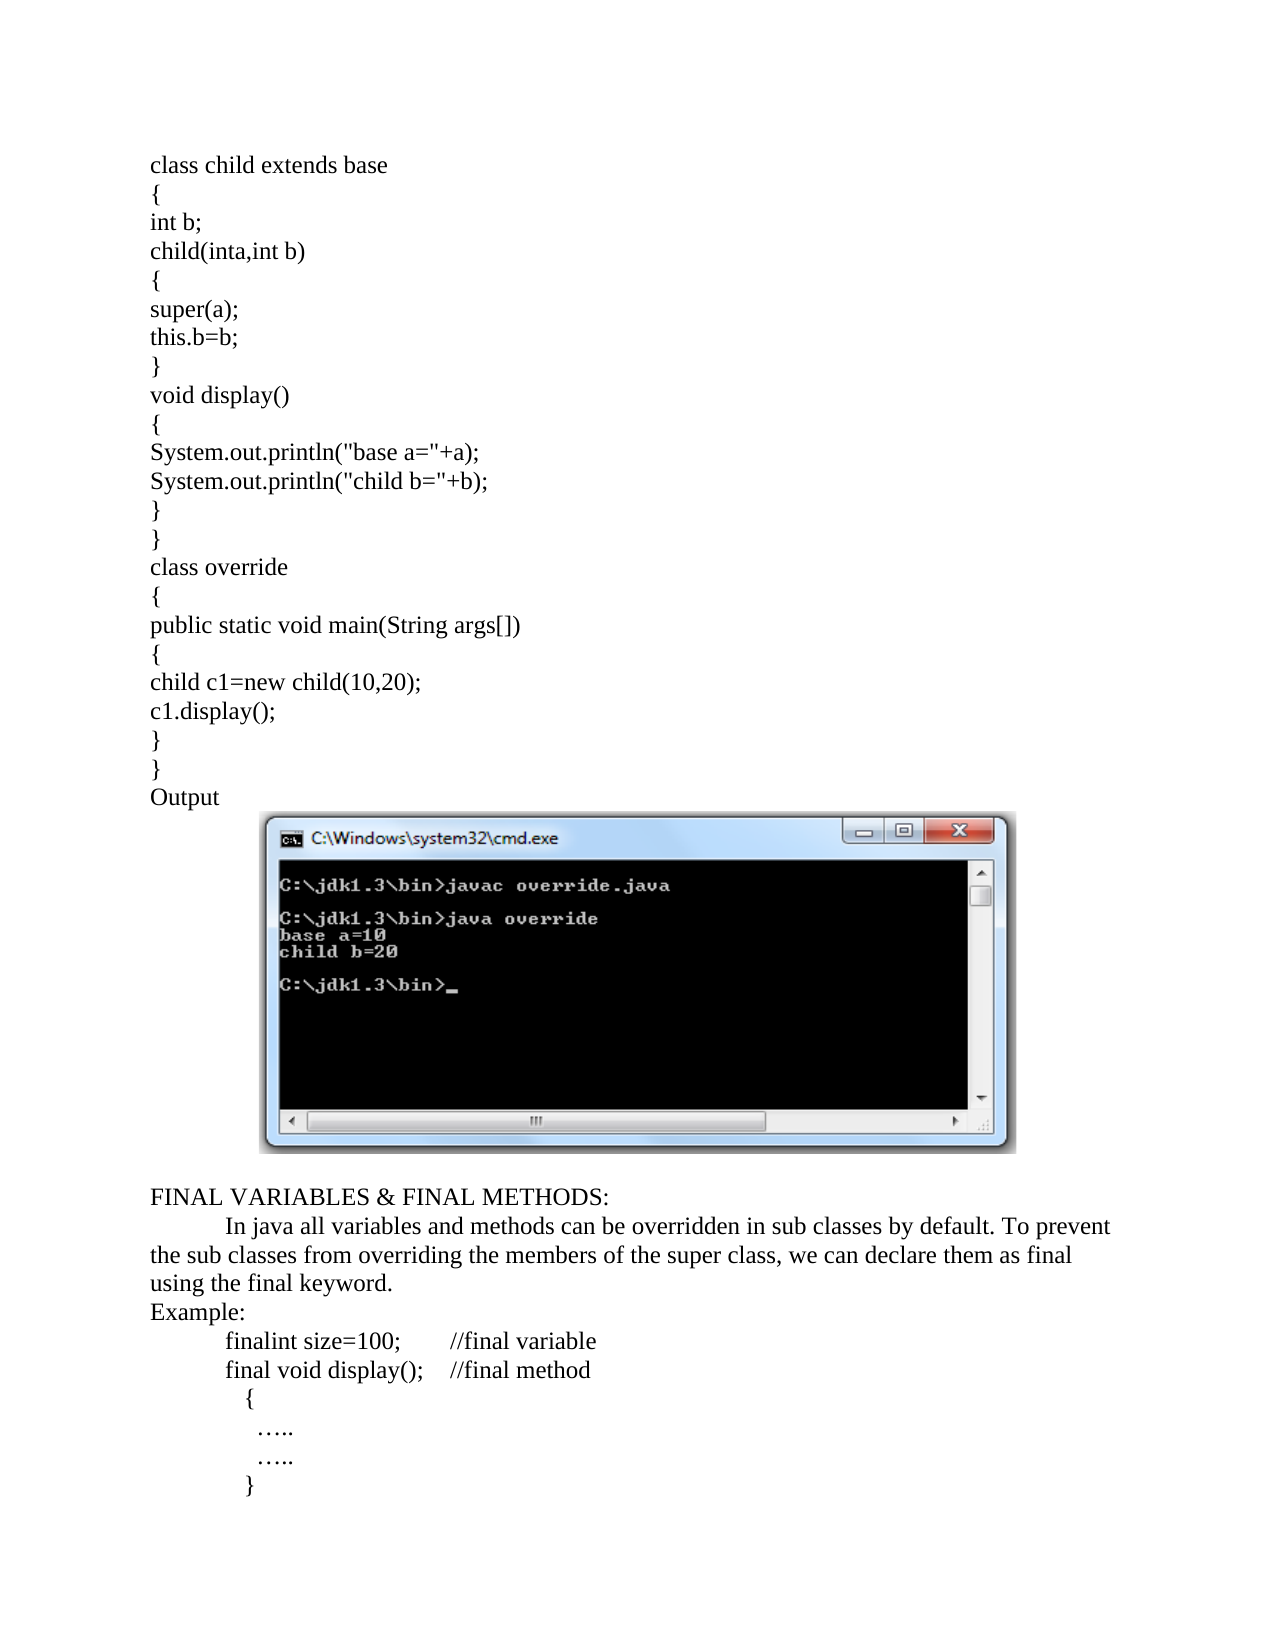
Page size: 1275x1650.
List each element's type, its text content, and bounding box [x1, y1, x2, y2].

text } [150, 495, 1125, 524]
text super(a); [150, 294, 1125, 322]
text class child extends base [150, 150, 1125, 179]
text } [150, 1470, 1125, 1498]
text { [150, 1383, 1125, 1412]
text } [150, 524, 1125, 552]
text In java all variables and methods can be overridden in sub classes by default. To prevent the sub classes from overriding the members of the super class, we can declare them as final using the final keyword. [150, 1211, 1125, 1297]
text ….. [150, 1412, 1125, 1441]
text System.out.println("base a="+a); [150, 437, 1125, 466]
text { [150, 179, 1125, 207]
text System.out.println("child b="+b); [150, 466, 1125, 495]
text this.b=b; [150, 322, 1125, 351]
text ….. [150, 1441, 1125, 1470]
text { [150, 639, 1125, 667]
picture [258, 811, 1017, 1154]
text Example: [150, 1297, 1125, 1326]
text Output [150, 782, 1125, 811]
text } [150, 754, 1125, 782]
text public static void main(String args[]) [150, 610, 1125, 639]
text void display() [150, 380, 1125, 409]
text { [150, 265, 1125, 294]
text child(inta,int b) [150, 236, 1125, 265]
text final void display(); //final method [150, 1355, 1125, 1383]
text child c1=new child(10,20); [150, 667, 1125, 696]
text class override [150, 552, 1125, 581]
text int b; [150, 207, 1125, 236]
text finalint size=100; //final variable [150, 1326, 1125, 1355]
text c1.display(); [150, 696, 1125, 725]
text } [150, 351, 1125, 380]
text FINAL VARIABLES & FINAL METHODS: [150, 1182, 1125, 1211]
text { [150, 409, 1125, 437]
text { [150, 581, 1125, 610]
text } [150, 725, 1125, 754]
